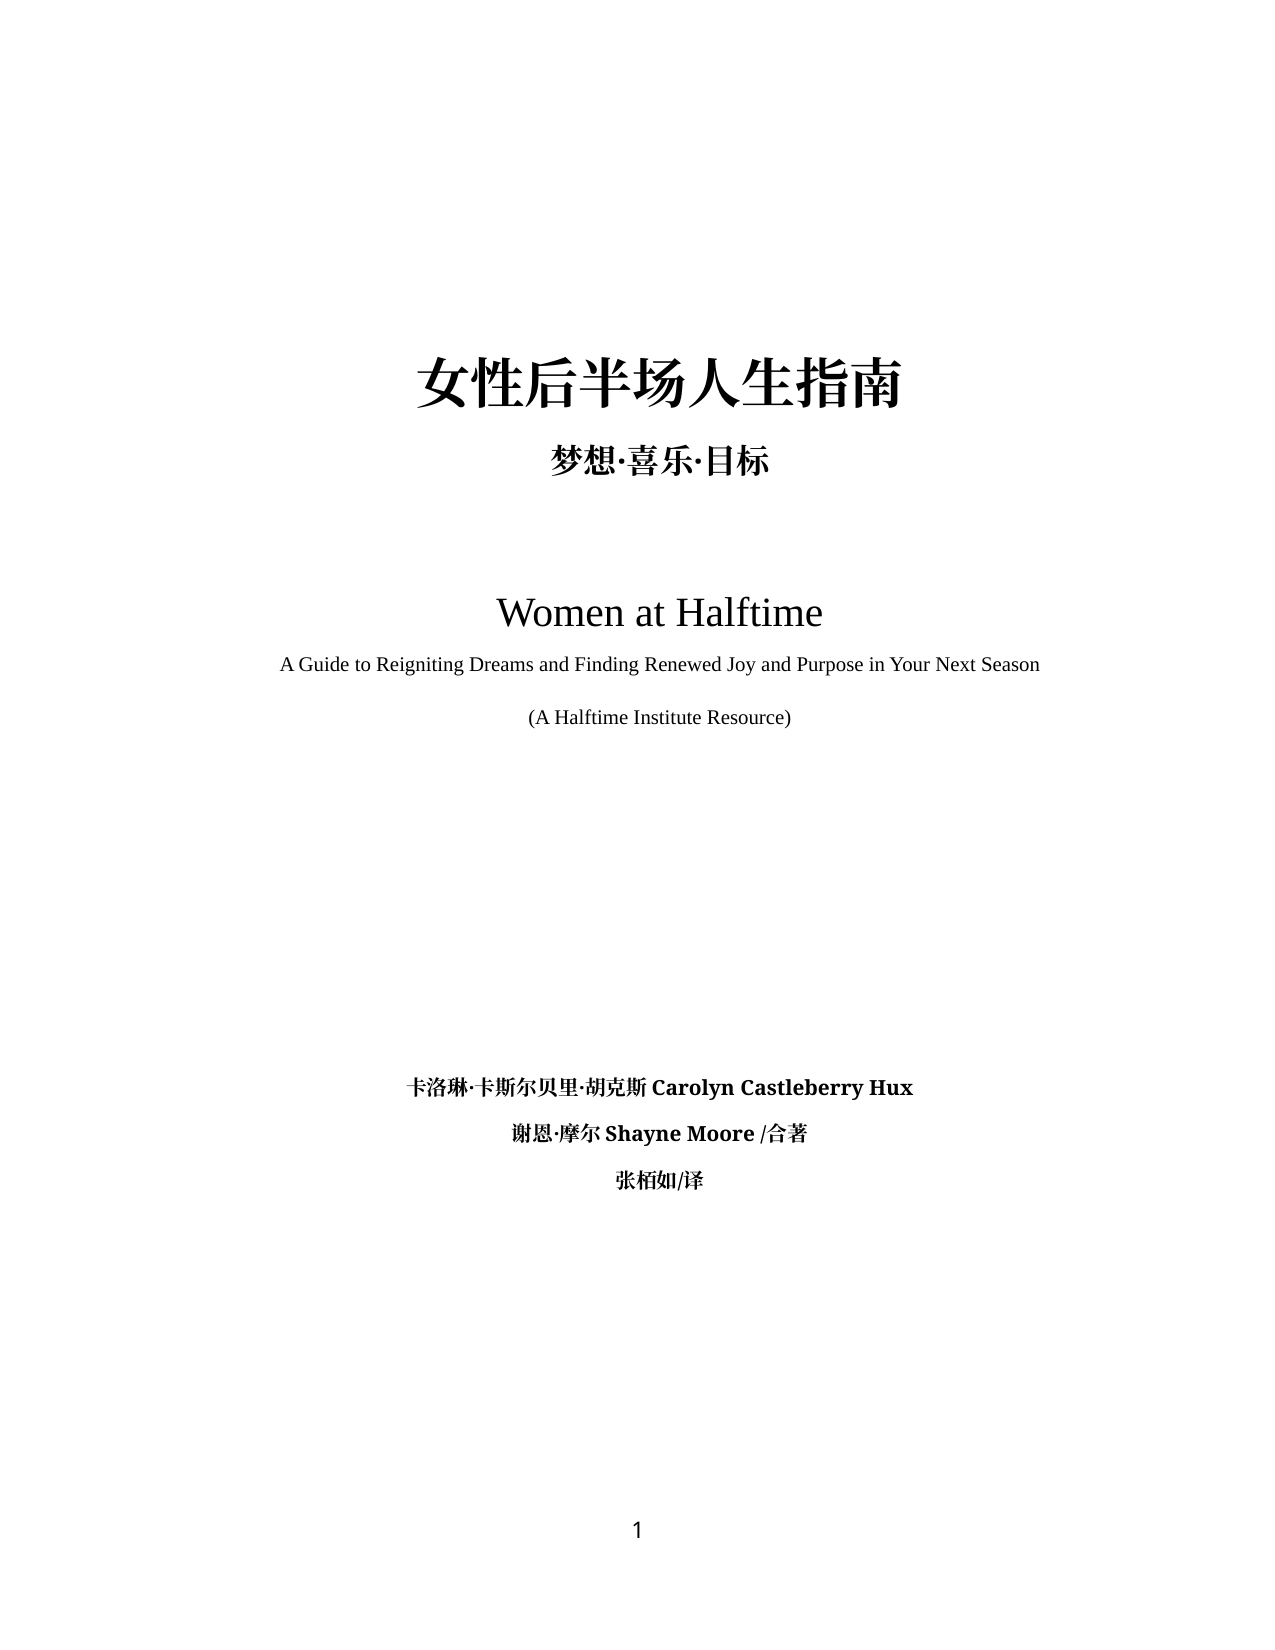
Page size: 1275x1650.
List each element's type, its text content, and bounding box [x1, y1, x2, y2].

text Women at Halftime [150, 588, 1125, 636]
text 梦想·喜乐·目标 [150, 435, 1125, 483]
text A Guide to Reigniting Dreams and Finding Renewed Joy and Purpose in Your Next Season [150, 652, 1125, 676]
text 卡洛琳·卡斯尔贝里·胡克斯Carolyn Castleberry Hux [150, 1071, 1125, 1101]
text 谢恩·摩尔Shayne Moore /合著 [150, 1118, 1125, 1148]
text (A Halftime Institute Resource) [150, 705, 1125, 729]
text 女性后半场人生指南 [150, 341, 1125, 419]
text 张栢如/译 [150, 1165, 1125, 1195]
